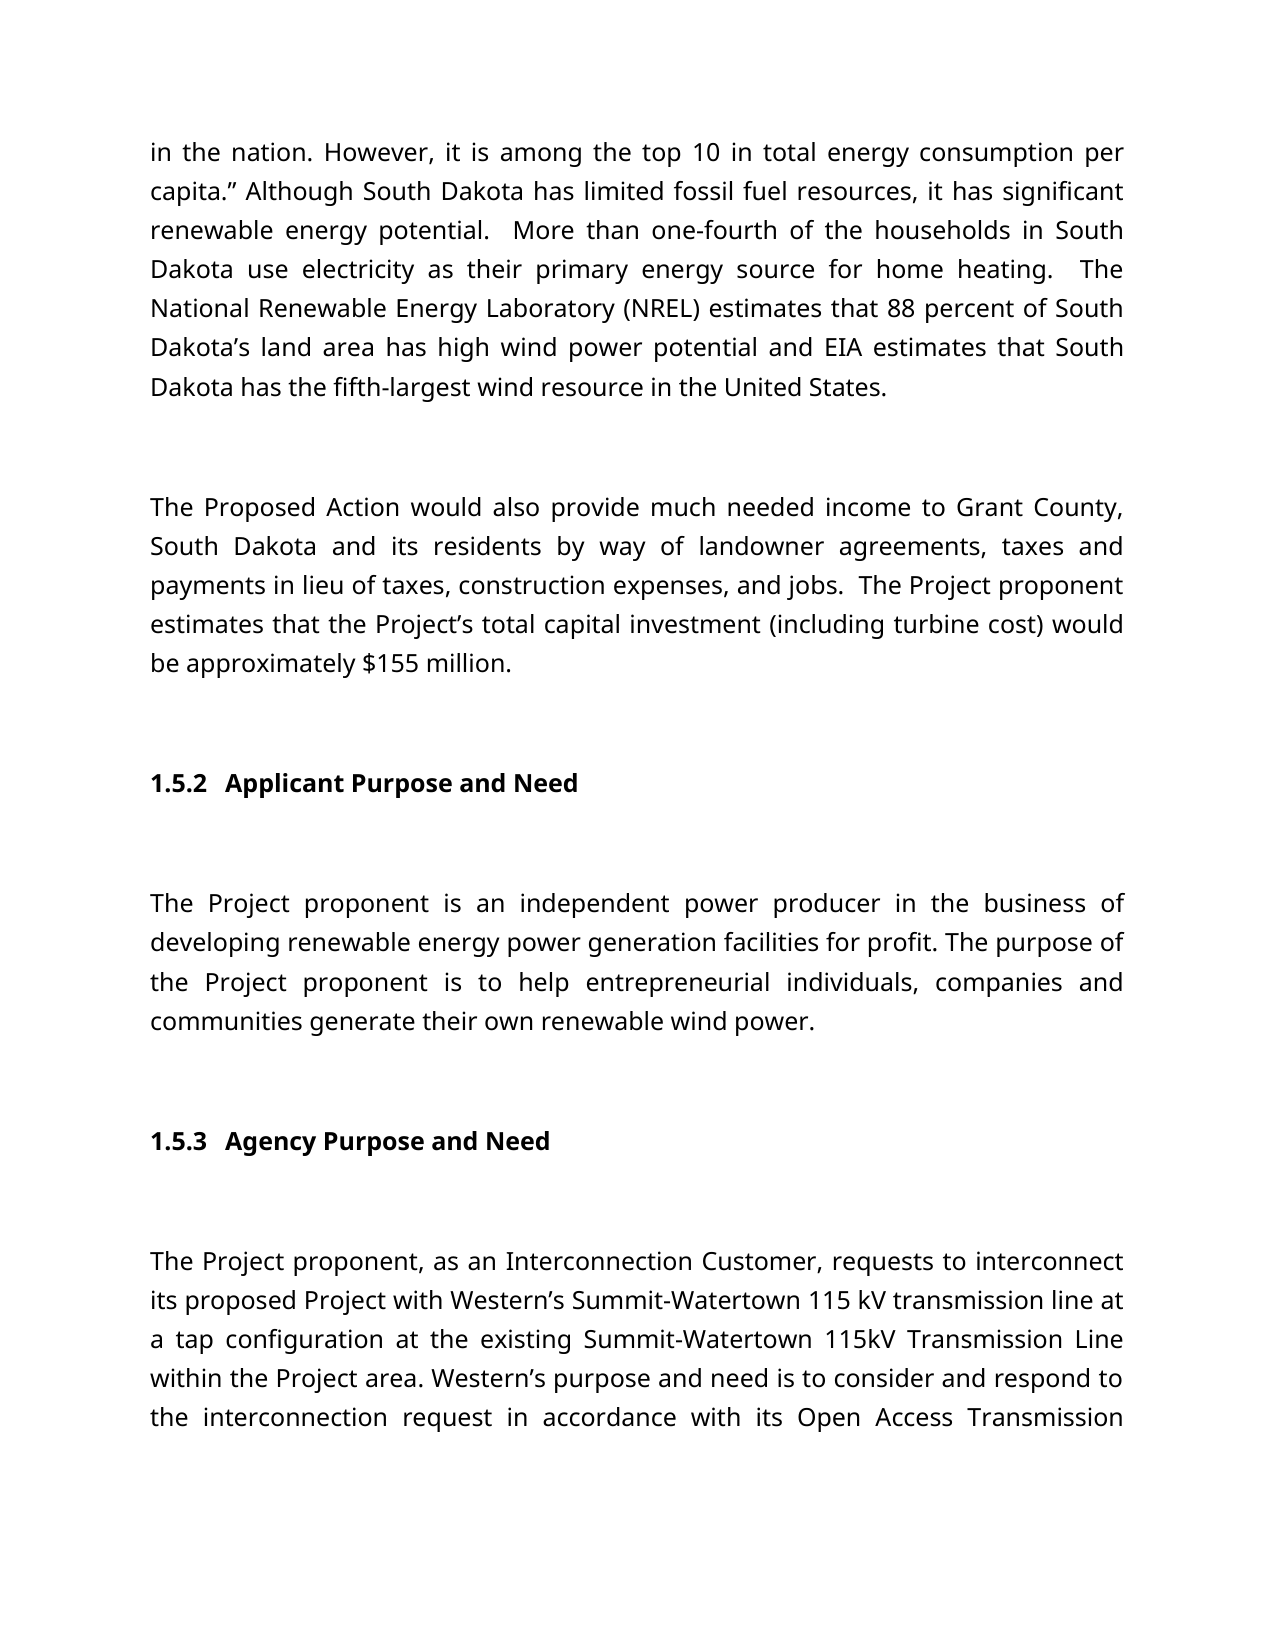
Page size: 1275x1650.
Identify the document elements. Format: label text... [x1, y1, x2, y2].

text The Proposed Action would also provide much needed income to Grant County, South Dakota and its residents by way of landowner agreements, taxes and payments in lieu of taxes, construction expenses, and jobs. The Project proponent estimates that the Project’s total capital investment (including turbine cost) would be approximately $155 million. [150, 489, 1125, 680]
subtitle Agency Purpose and Need [150, 1123, 1125, 1157]
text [150, 1243, 1125, 1434]
subtitle Applicant Purpose and Need [150, 766, 1125, 800]
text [150, 134, 1125, 403]
text The Project proponent is an independent power producer in the business of developing renewable energy power generation facilities for profit. The purpose of the Project proponent is to help entrepreneurial individuals, companies and communities generate their own renewable wind power. [150, 886, 1125, 1037]
